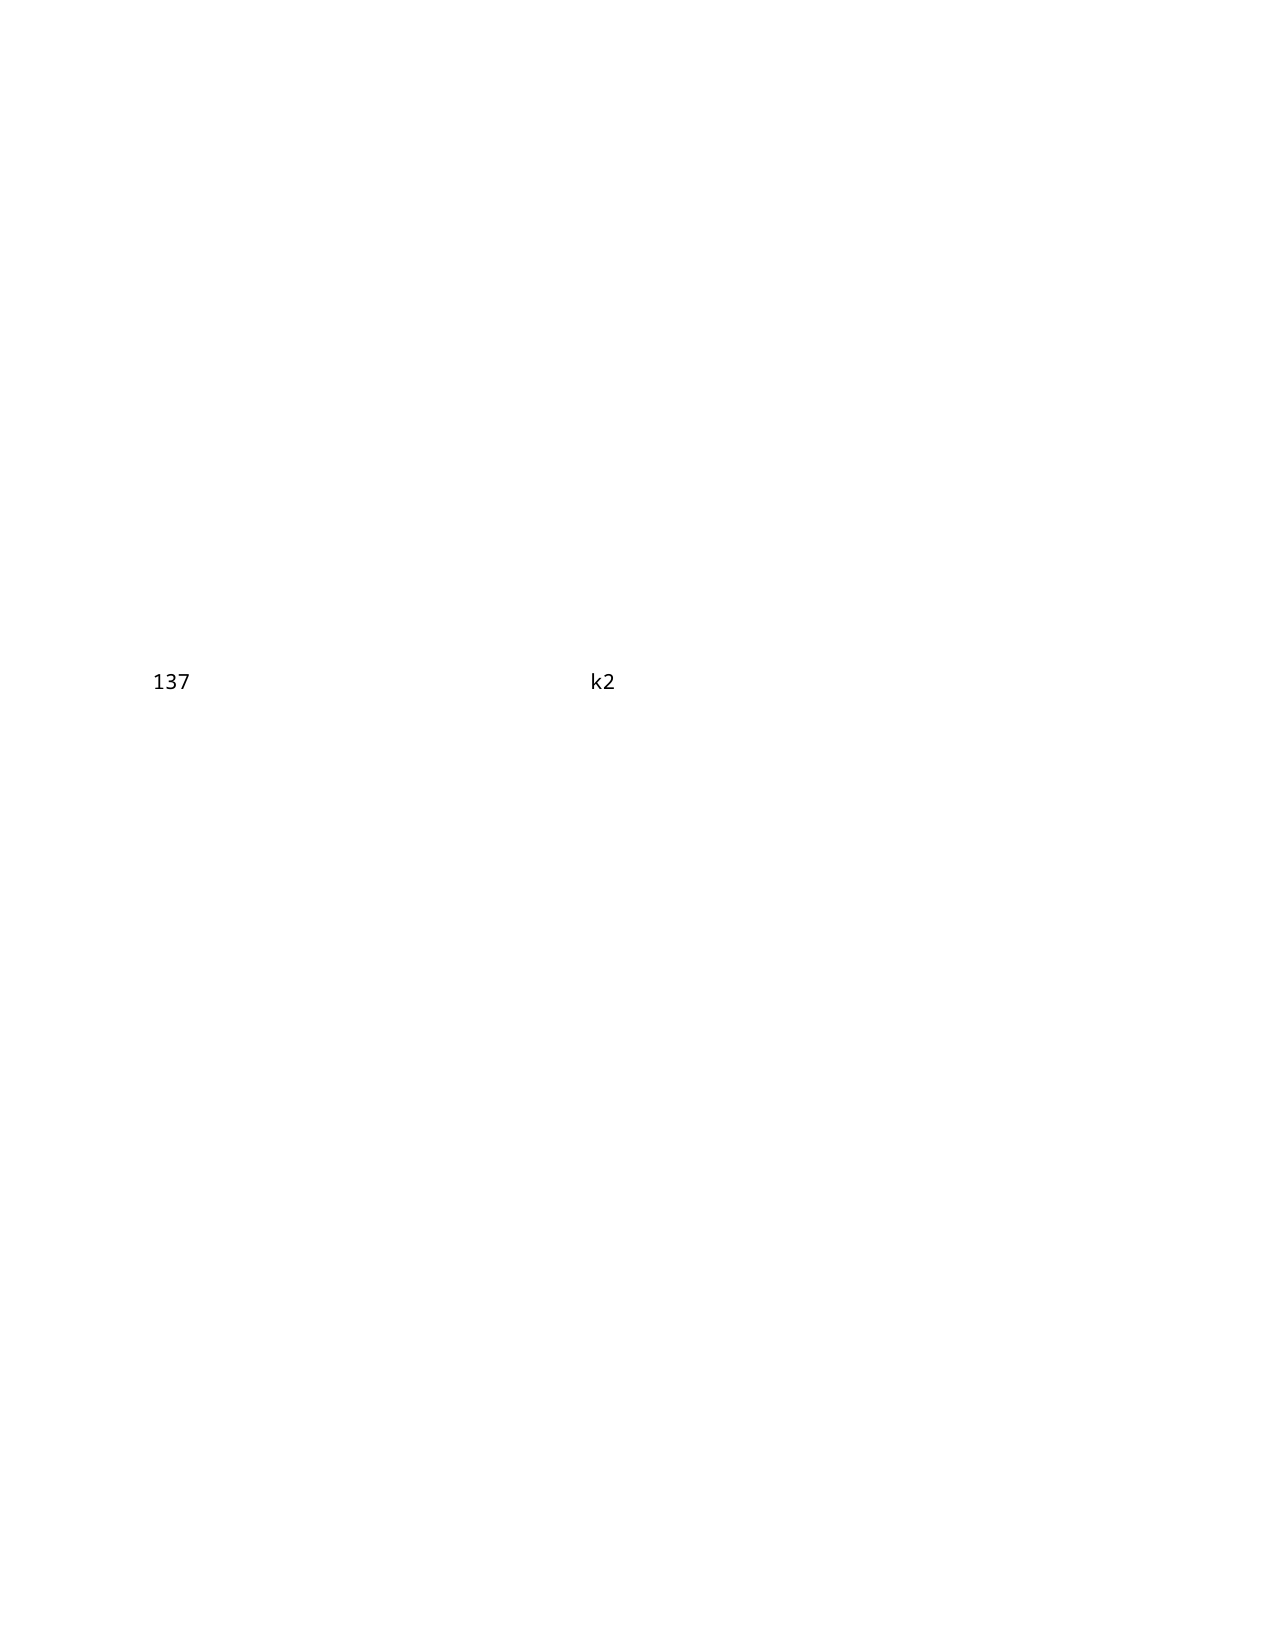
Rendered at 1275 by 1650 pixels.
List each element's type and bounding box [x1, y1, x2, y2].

text [15, 15, 1260, 1149]
